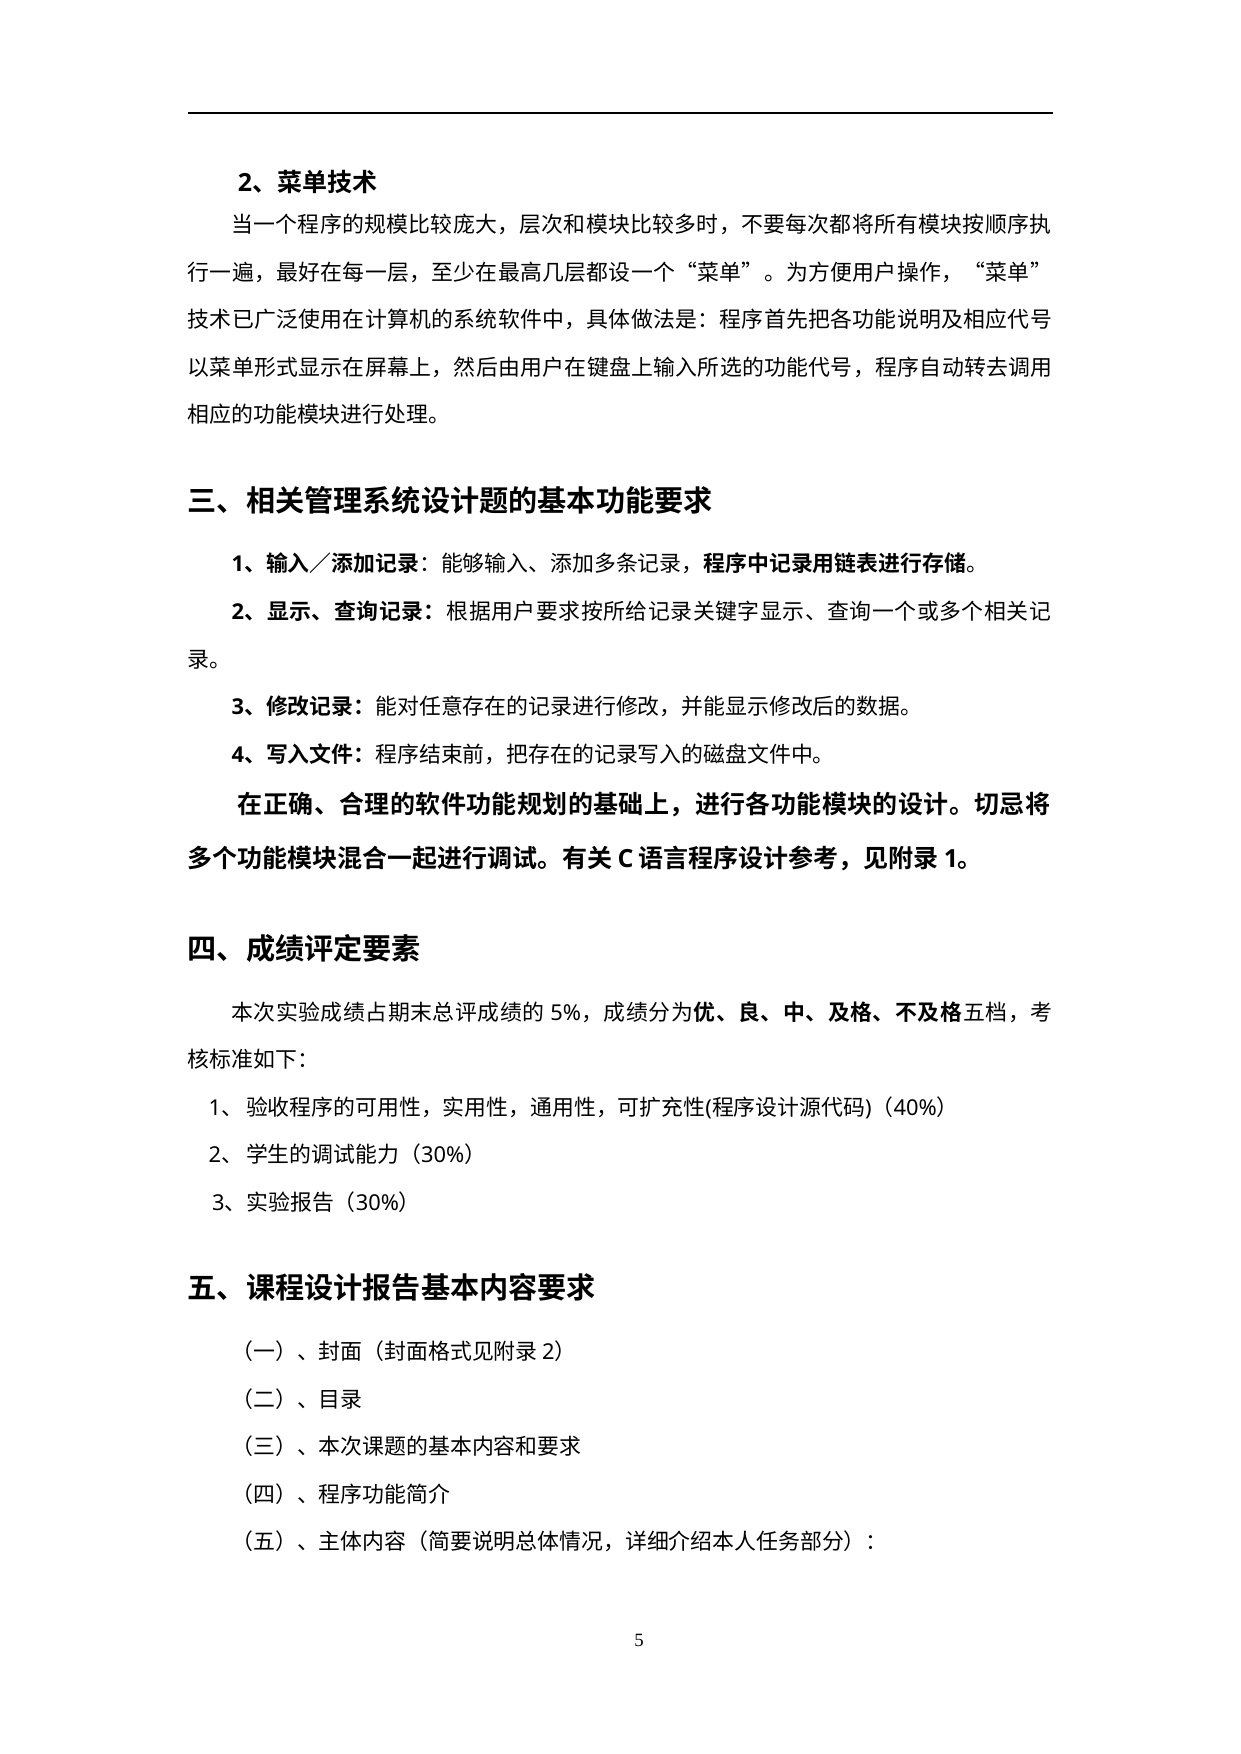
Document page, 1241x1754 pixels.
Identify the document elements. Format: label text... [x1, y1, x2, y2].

text 3、修改记录：能对任意存在的记录进行修改，并能显示修改后的数据。 [187, 689, 1053, 721]
list 验收程序的可用性，实用性，通用性，可扩充性(程序设计源代码)（40%） [208, 1090, 1053, 1121]
text （二）、目录 [187, 1382, 1053, 1413]
text （五）、主体内容（简要说明总体情况，详细介绍本人任务部分）： [187, 1524, 1053, 1556]
text 本次实验成绩占期末总评成绩的5%，成绩分为优、良、中、及格、不及格五档，考核标准如下： [187, 994, 1053, 1074]
text （四）、程序功能简介 [187, 1477, 1053, 1508]
text 当一个程序的规模比较庞大，层次和模块比较多时，不要每次都将所有模块按顺序执行一遍，最好在每一层，至少在最高几层都设一个“菜单”。为方便用户操作，“菜单”技术已广泛使用在计算机的系统软件中，具体做法是：程序首先把各功能说明及相应代号以菜单形式显示在屏幕上，然后由用户在键盘上输入所选的功能代号，程序自动转去调用相应的功能模块进行处理。 [187, 207, 1053, 429]
subtitle 三、相关管理系统设计题的基本功能要求 [187, 477, 1053, 519]
text 在正确、合理的软件功能规划的基础上，进行各功能模块的设计。切忌将多个功能模块混合一起进行调试。有关C语言程序设计参考，见附录1。 [187, 784, 1053, 875]
subtitle 四、成绩评定要素 [187, 926, 1053, 968]
text （三）、本次课题的基本内容和要求 [187, 1429, 1053, 1461]
text 1、输入／添加记录：能够输入、添加多条记录，程序中记录用链表进行存储。 [187, 546, 1053, 578]
list 学生的调试能力（30%） [208, 1137, 1053, 1169]
text （一）、封面（封面格式见附录2） [187, 1334, 1053, 1366]
text 4、写入文件：程序结束前，把存在的记录写入的磁盘文件中。 [187, 737, 1053, 768]
subtitle 五、课程设计报告基本内容要求 [187, 1265, 1053, 1307]
text 2、菜单技术 [187, 162, 1053, 198]
text 2、显示、查询记录：根据用户要求按所给记录关键字显示、查询一个或多个相关记录。 [187, 594, 1053, 673]
text 3、实验报告（30%） [187, 1185, 1053, 1217]
